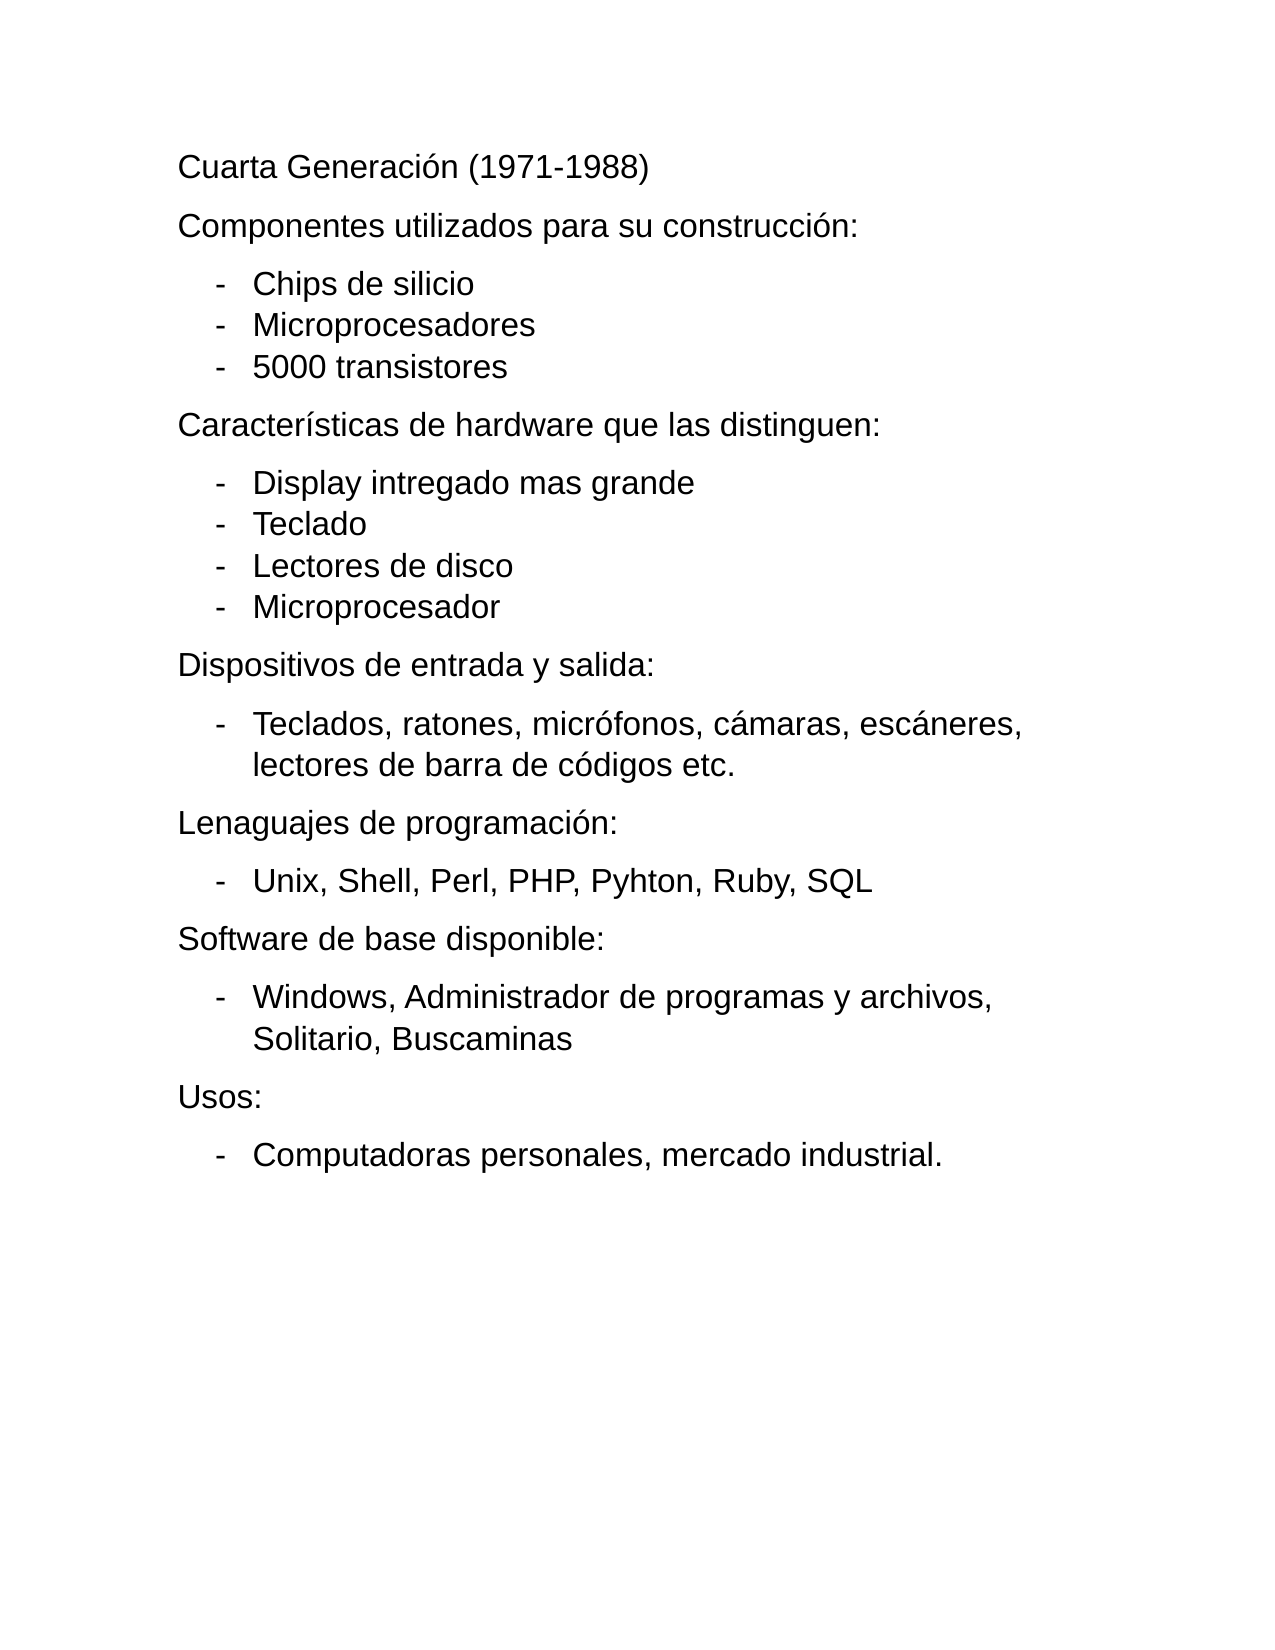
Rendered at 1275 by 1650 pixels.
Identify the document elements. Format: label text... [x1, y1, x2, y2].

list Microprocesadores [215, 305, 1098, 344]
list Display intregado mas grande [215, 463, 1098, 501]
list Unix, Shell, Perl, PHP, Pyhton, Ruby, SQL [215, 861, 1098, 900]
list Computadoras personales, mercado industrial. [215, 1135, 1098, 1174]
list Teclados, ratones, micrófonos, cámaras, escáneres, lectores de barra de códigos etc. [215, 704, 1098, 783]
text Usos: [177, 1077, 1098, 1116]
list Microprocesador [215, 587, 1098, 626]
text Dispositivos de entrada y salida: [177, 646, 1098, 684]
list Teclado [215, 504, 1098, 543]
text Lenaguajes de programación: [177, 803, 1098, 842]
text Software de base disponible: [177, 919, 1098, 958]
list Windows, Administrador de programas y archivos, Solitario, Buscaminas [215, 978, 1098, 1057]
list Lectores de disco [215, 546, 1098, 584]
list 5000 transistores [215, 347, 1098, 385]
text Cuarta Generación (1971-1988) [177, 148, 1098, 186]
text Características de hardware que las distinguen: [177, 405, 1098, 443]
list Chips de silicio [215, 264, 1098, 302]
text Componentes utilizados para su construcción: [177, 206, 1098, 244]
